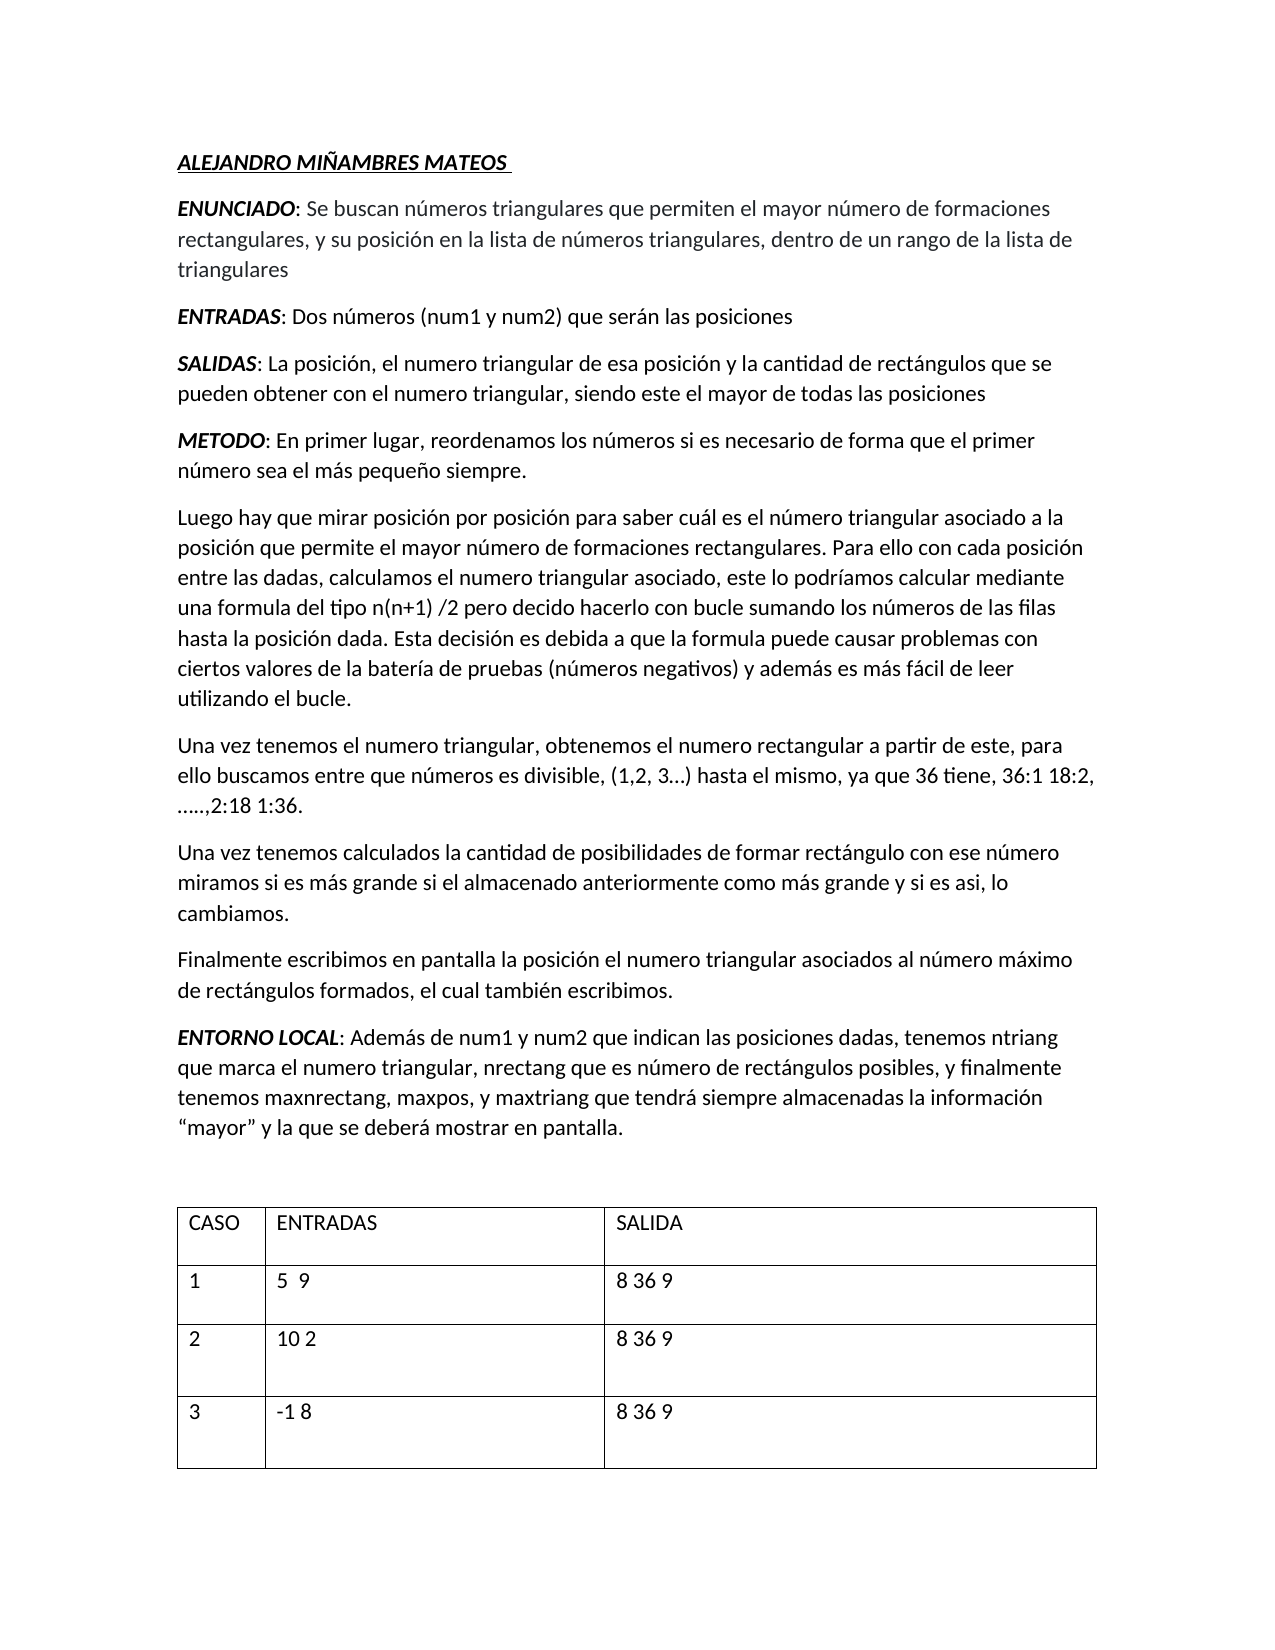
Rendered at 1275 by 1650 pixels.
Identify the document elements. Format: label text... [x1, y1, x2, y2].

text Una vez tenemos el numero triangular, obtenemos el numero rectangular a partir de este, para ello buscamos entre que números es divisible, (1,2, 3…) hasta el mismo, ya que 36 tiene, 36:1 18:2,…..,2:18 1:36. [177, 731, 1098, 819]
table_cell -1 8 [266, 1397, 604, 1468]
table_cell 2 [178, 1325, 265, 1396]
text Una vez tenemos calculados la cantidad de posibilidades de formar rectángulo con ese número miramos si es más grande si el almacenado anteriormente como más grande y si es asi, lo cambiamos. [177, 838, 1098, 927]
table_cell 10 2 [266, 1325, 604, 1396]
table_cell 8 36 9 [605, 1325, 1096, 1396]
table_cell 8 36 9 [605, 1266, 1096, 1323]
table_cell 8 36 9 [605, 1397, 1096, 1468]
table_header SALIDA [605, 1208, 1096, 1265]
text ENTORNO LOCAL: Además de num1 y num2 que indican las posiciones dadas, tenemos ntriang que marca el numero triangular, nrectang que es número de rectángulos posibles, y finalmente tenemos maxnrectang, maxpos, y maxtriang que tendrá siempre almacenadas la información “mayor” y la que se deberá mostrar en pantalla. [177, 1023, 1098, 1141]
text ENTRADAS: Dos números (num1 y num2) que serán las posiciones [177, 302, 1098, 330]
table_header CASO [178, 1208, 265, 1265]
table_cell 5 9 [266, 1266, 604, 1323]
table_cell 3 [178, 1397, 265, 1468]
text Luego hay que mirar posición por posición para saber cuál es el número triangular asociado a la posición que permite el mayor número de formaciones rectangulares. Para ello con cada posición entre las dadas, calculamos el numero triangular asociado, este lo podríamos calcular mediante una formula del tipo n(n+1) /2 pero decido hacerlo con bucle sumando los números de las filas hasta la posición dada. Esta decisión es debida a que la formula puede causar problemas con ciertos valores de la batería de pruebas (números negativos) y además es más fácil de leer utilizando el bucle. [177, 503, 1098, 712]
text ENUNCIADO: Se buscan números triangulares que permiten el mayor número de formaciones rectangulares, y su posición en la lista de números triangulares, dentro de un rango de la lista de triangulares [177, 194, 1098, 283]
text SALIDAS: La posición, el numero triangular de esa posición y la cantidad de rectángulos que se pueden obtener con el numero triangular, siendo este el mayor de todas las posiciones [177, 349, 1098, 407]
text Finalmente escribimos en pantalla la posición el numero triangular asociados al número máximo de rectángulos formados, el cual también escribimos. [177, 946, 1098, 1004]
table_cell 1 [178, 1266, 265, 1323]
text ALEJANDRO MIÑAMBRES MATEOS [177, 148, 1098, 176]
text METODO: En primer lugar, reordenamos los números si es necesario de forma que el primer número sea el más pequeño siempre. [177, 426, 1098, 484]
table_header ENTRADAS [266, 1208, 604, 1265]
